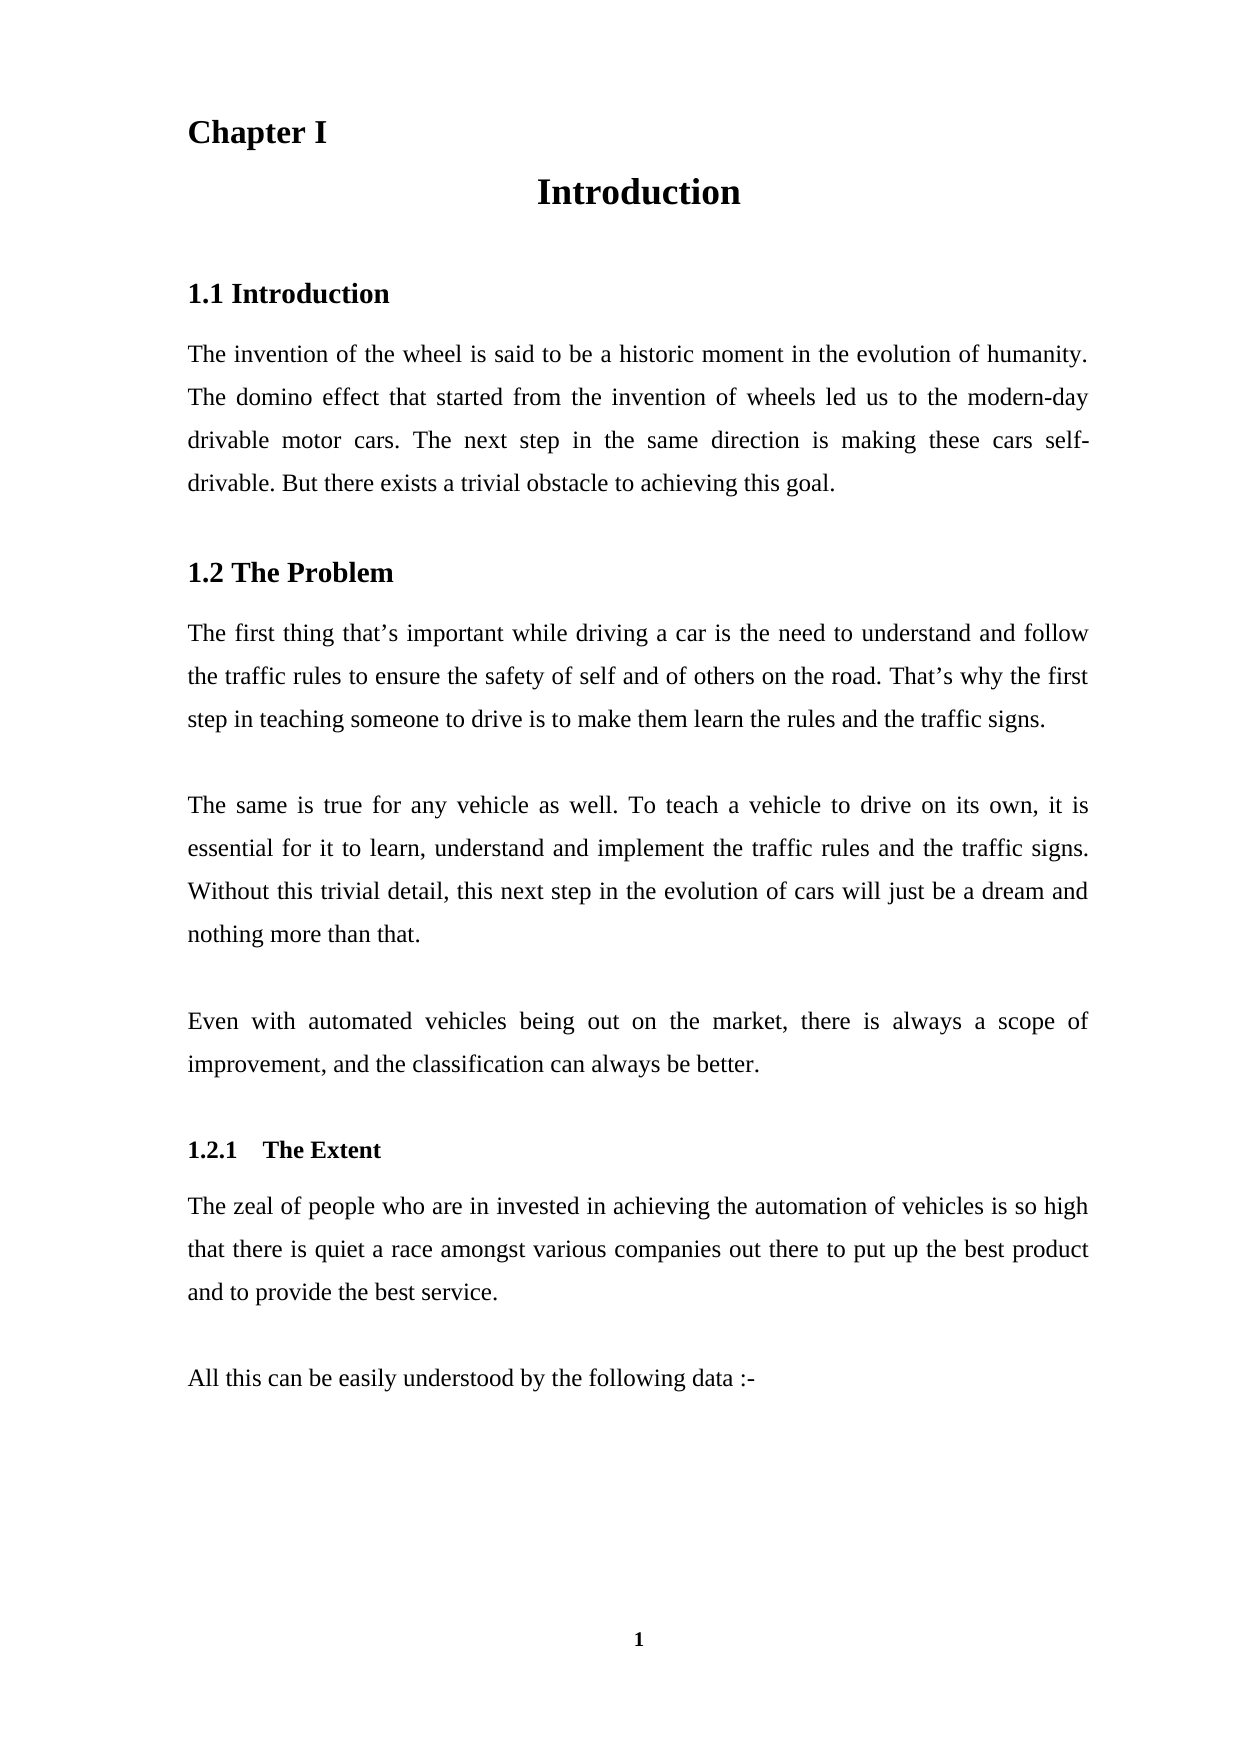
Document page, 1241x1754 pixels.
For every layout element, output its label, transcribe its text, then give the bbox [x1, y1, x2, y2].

list The Extent [187, 1135, 1090, 1164]
text All this can be easily understood by the following data :- [187, 1363, 1090, 1392]
text The first thing that’s important while driving a car is the need to understand and follow the traffic rules to ensure the safety of self and of others on the road. That’s why the first step in teaching someone to drive is to make them learn the rules and the traffic signs. [187, 618, 1090, 733]
text The same is true for any vehicle as well. To teach a vehicle to drive on its own, it is essential for it to learn, understand and implement the traffic rules and the traffic signs. Without this trivial detail, this next step in the evolution of cars will just be a dream and nothing more than that. [187, 790, 1090, 948]
text The zeal of people who are in invested in achieving the automation of vehicles is so high that there is quiet a race amongst various companies out there to put up the best product and to provide the best service. [187, 1191, 1090, 1306]
text The invention of the wheel is said to be a historic moment in the evolution of humanity. The domino effect that started from the invention of wheels led us to the modern-day drivable motor cars. The next step in the same direction is making these cars self-drivable. But there exists a trivial obstacle to achieving this goal. [187, 339, 1090, 497]
text Introduction [187, 170, 1090, 213]
list The Problem [187, 555, 1090, 588]
list Introduction [187, 276, 1090, 310]
text Chapter I [187, 112, 1090, 151]
text Even with automated vehicles being out on the market, there is always a scope of improvement, and the classification can always be better. [187, 1006, 1090, 1078]
